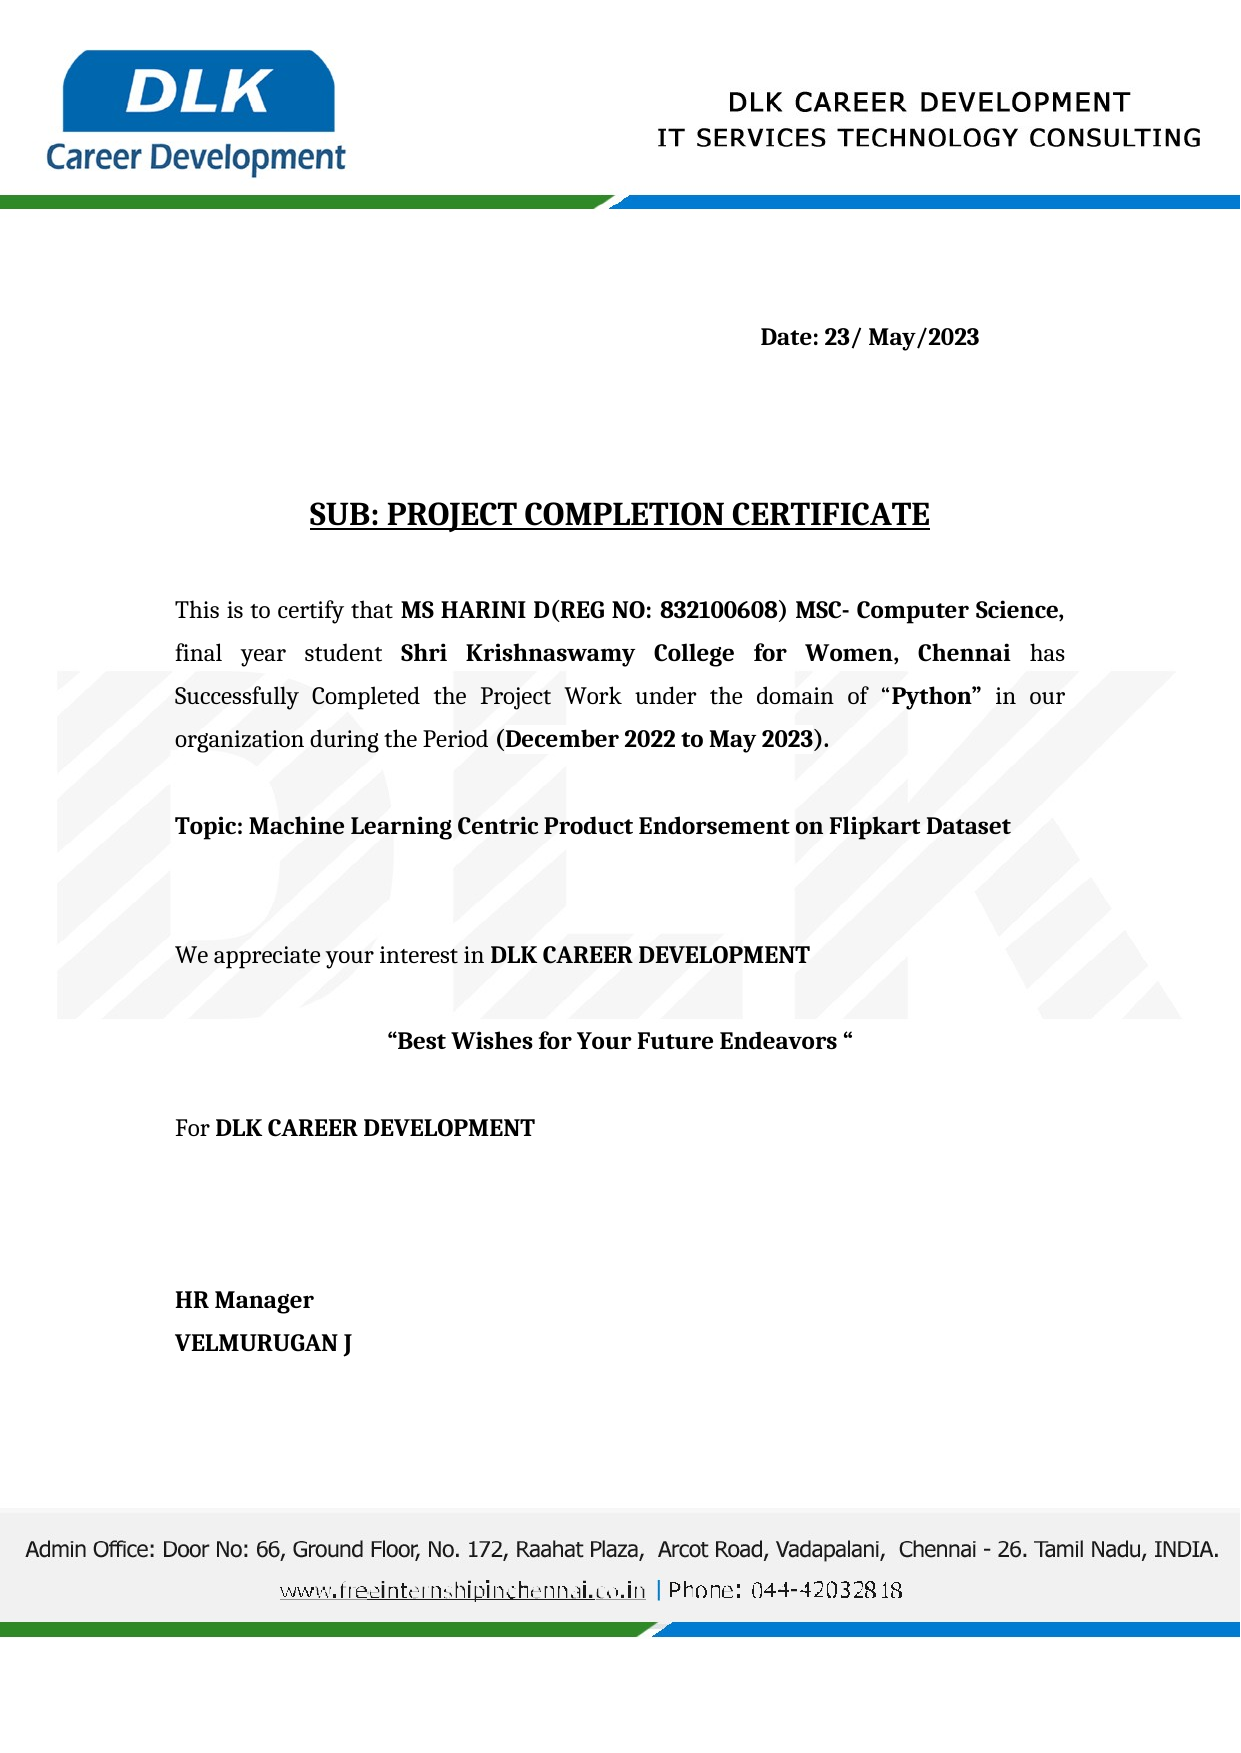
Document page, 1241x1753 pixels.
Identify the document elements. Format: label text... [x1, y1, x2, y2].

text SUB: PROJECT COMPLETION CERTIFICATE [175, 495, 1065, 534]
text Date: 23/ May/2023 [700, 323, 1065, 352]
text “Best Wishes for Your Future Endeavors “ [175, 1027, 1065, 1056]
picture [0, 49, 1240, 1639]
text For DLK CAREER DEVELOPMENT [175, 1113, 1065, 1142]
text We appreciate your interest in DLK CAREER DEVELOPMENT [175, 941, 1065, 970]
text HR Manager [175, 1286, 1065, 1315]
text Topic: Machine Learning Centric Product Endorsement on Flipkart Dataset [175, 812, 1065, 840]
text VELMURUGAN J [175, 1329, 1065, 1358]
text This is to certify that MS HARINI D(REG NO: 832100608) MSC- Computer Science, final year student Shri Krishnaswamy College for Women, Chennai has Successfully Completed the Project Work under the domain of “Python” in our organization during the Period (December 2022 to May 2023). [175, 596, 1065, 754]
